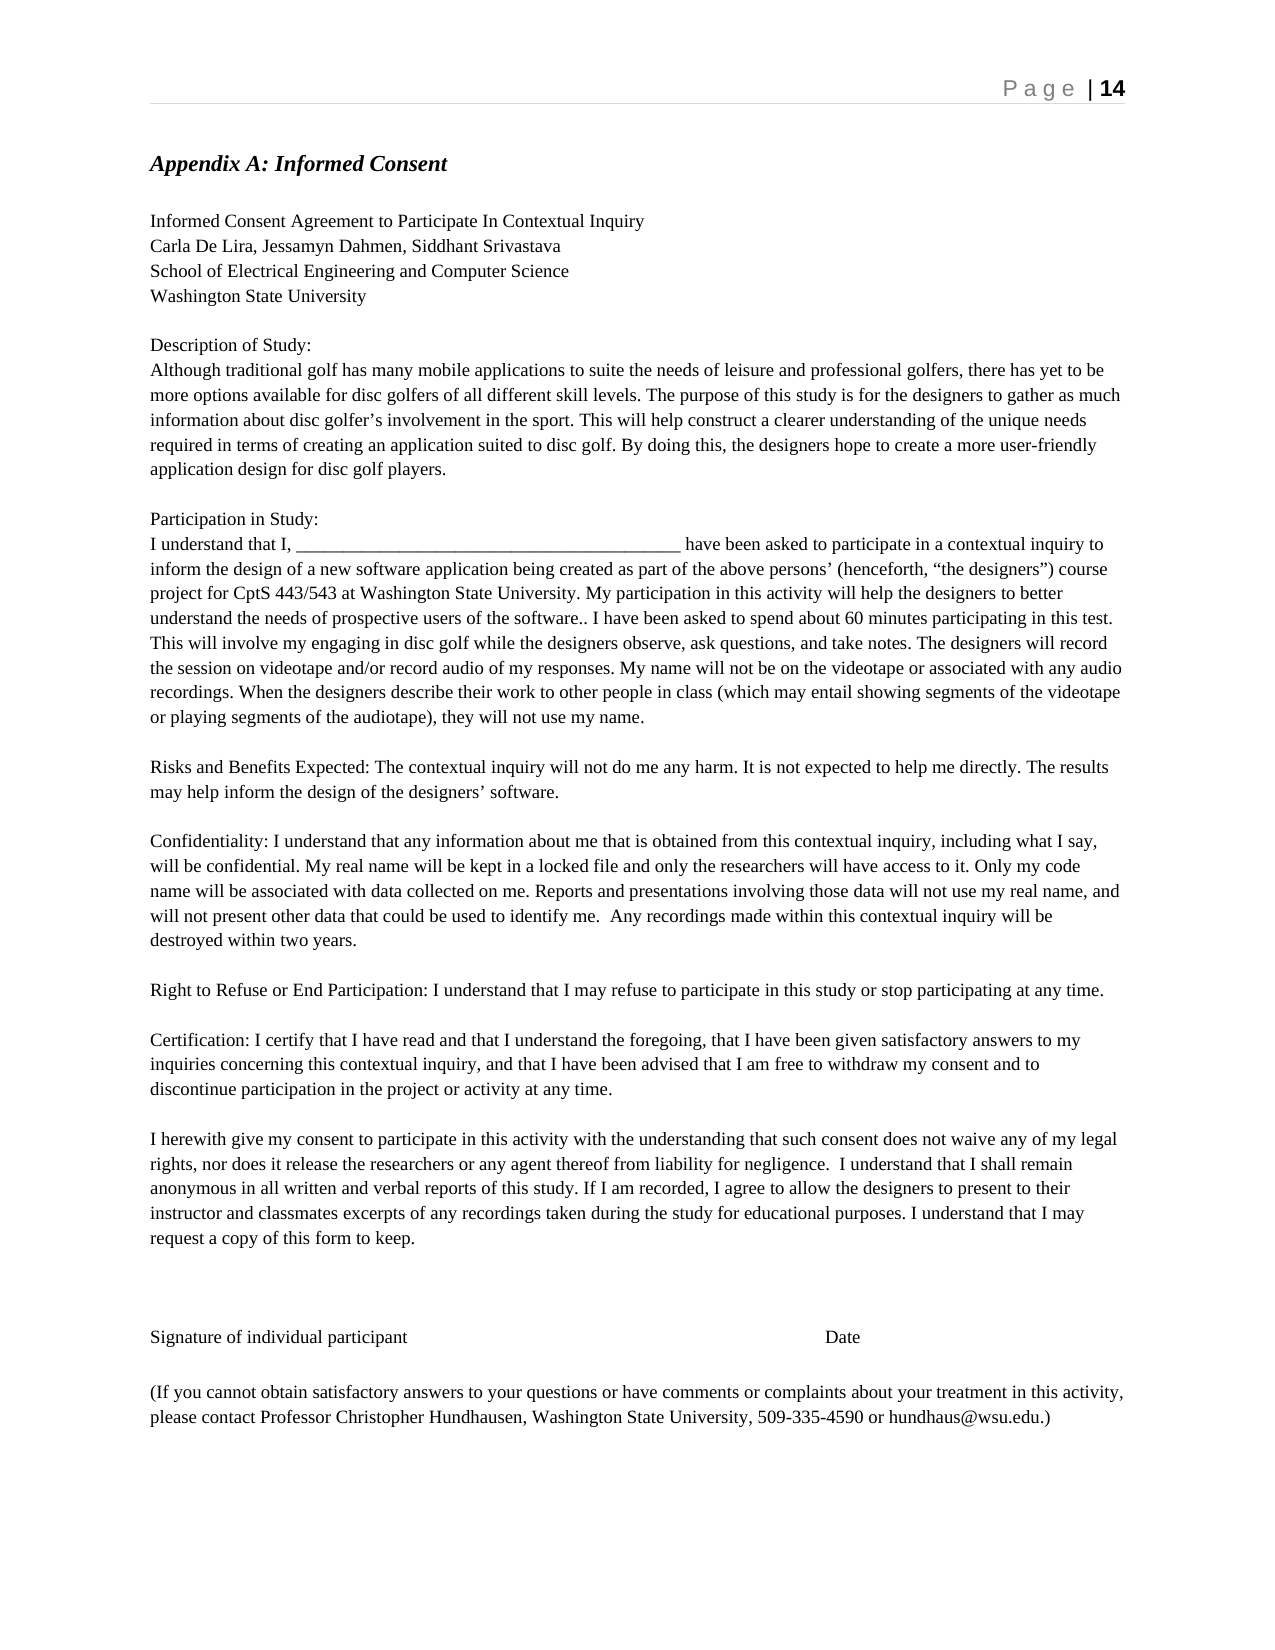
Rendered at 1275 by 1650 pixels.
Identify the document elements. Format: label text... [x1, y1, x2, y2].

text Risks and Benefits Expected: The contextual inquiry will not do me any harm. It is not expected to help me directly. The results may help inform the design of the designers’ software. [150, 756, 1125, 802]
text Certification: I certify that I have read and that I understand the foregoing, that I have been given satisfactory answers to my inquiries concerning this contextual inquiry, and that I have been advised that I am free to withdraw my consent and to discontinue participation in the project or activity at any time. [150, 1028, 1125, 1100]
text (If you cannot obtain satisfactory answers to your questions or have comments or complaints about your treatment in this activity, please contact Professor Christopher Hundhausen, Washington State University, 509-335-4590 or hundhaus@wsu.edu.) [150, 1381, 1125, 1427]
text Carla De Lira, Jessamyn Dahmen, Siddhant Srivastava [150, 235, 1125, 257]
text Confidentiality: I understand that any information about me that is obtained from this contextual inquiry, including what I say, will be confidential. My real name will be kept in a locked file and only the researchers will have access to it. Only my code name will be associated with data collected on me. Reports and presentations involving those data will not use my real name, and will not present other data that could be used to identify me. Any recordings made within this contextual inquiry will be destroyed within two years. [150, 830, 1125, 951]
text Informed Consent Agreement to Participate In Contextual Inquiry [150, 210, 1125, 232]
text Description of Study: [150, 334, 1125, 356]
text I herewith give my consent to participate in this activity with the understanding that such consent does not waive any of my legal rights, nor does it release the researchers or any agent thereof from liability for negligence. I understand that I shall remain anonymous in all written and verbal reports of this study. If I am recorded, I agree to allow the designers to present to their instructor and classmates excerpts of any recordings taken during the study for educational purposes. I understand that I may request a copy of this form to keep. [150, 1128, 1125, 1248]
text Participation in Study: [150, 508, 1125, 529]
text Right to Refuse or End Participation: I understand that I may refuse to participate in this study or stop participating at any time. [150, 979, 1125, 1001]
text School of Electrical Engineering and Computer Science [150, 260, 1125, 282]
text Although traditional golf has many mobile applications to suite the needs of leisure and professional golfers, there has yet to be more options available for disc golfers of all different skill levels. The purpose of this study is for the designers to gather as much information about disc golfer’s involvement in the sport. This will help construct a clearer understanding of the unique needs required in terms of creating an application suited to disc golf. By doing this, the designers hope to create a more user-friendly application design for disc golf players. [150, 359, 1125, 480]
text Signature of individual participant Date [150, 1326, 1125, 1348]
text Washington State University [150, 285, 1125, 306]
text I understand that I, _________________________________________ have been asked to participate in a contextual inquiry to inform the design of a new software application being created as part of the above persons’ (henceforth, “the designers”) course project for CptS 443/543 at Washington State University. My participation in this activity will help the designers to better understand the needs of prospective users of the software.. I have been asked to spend about 60 minutes participating in this test. This will involve my engaging in disc golf while the designers observe, ask questions, and take notes. The designers will record the session on videotape and/or record audio of my responses. My name will not be on the videotape or associated with any audio recordings. When the designers describe their work to other people in class (which may entail showing segments of the videotape or playing segments of the audiotape), they will not use my name. [150, 533, 1125, 728]
text Appendix A: Informed Consent [150, 150, 1125, 176]
